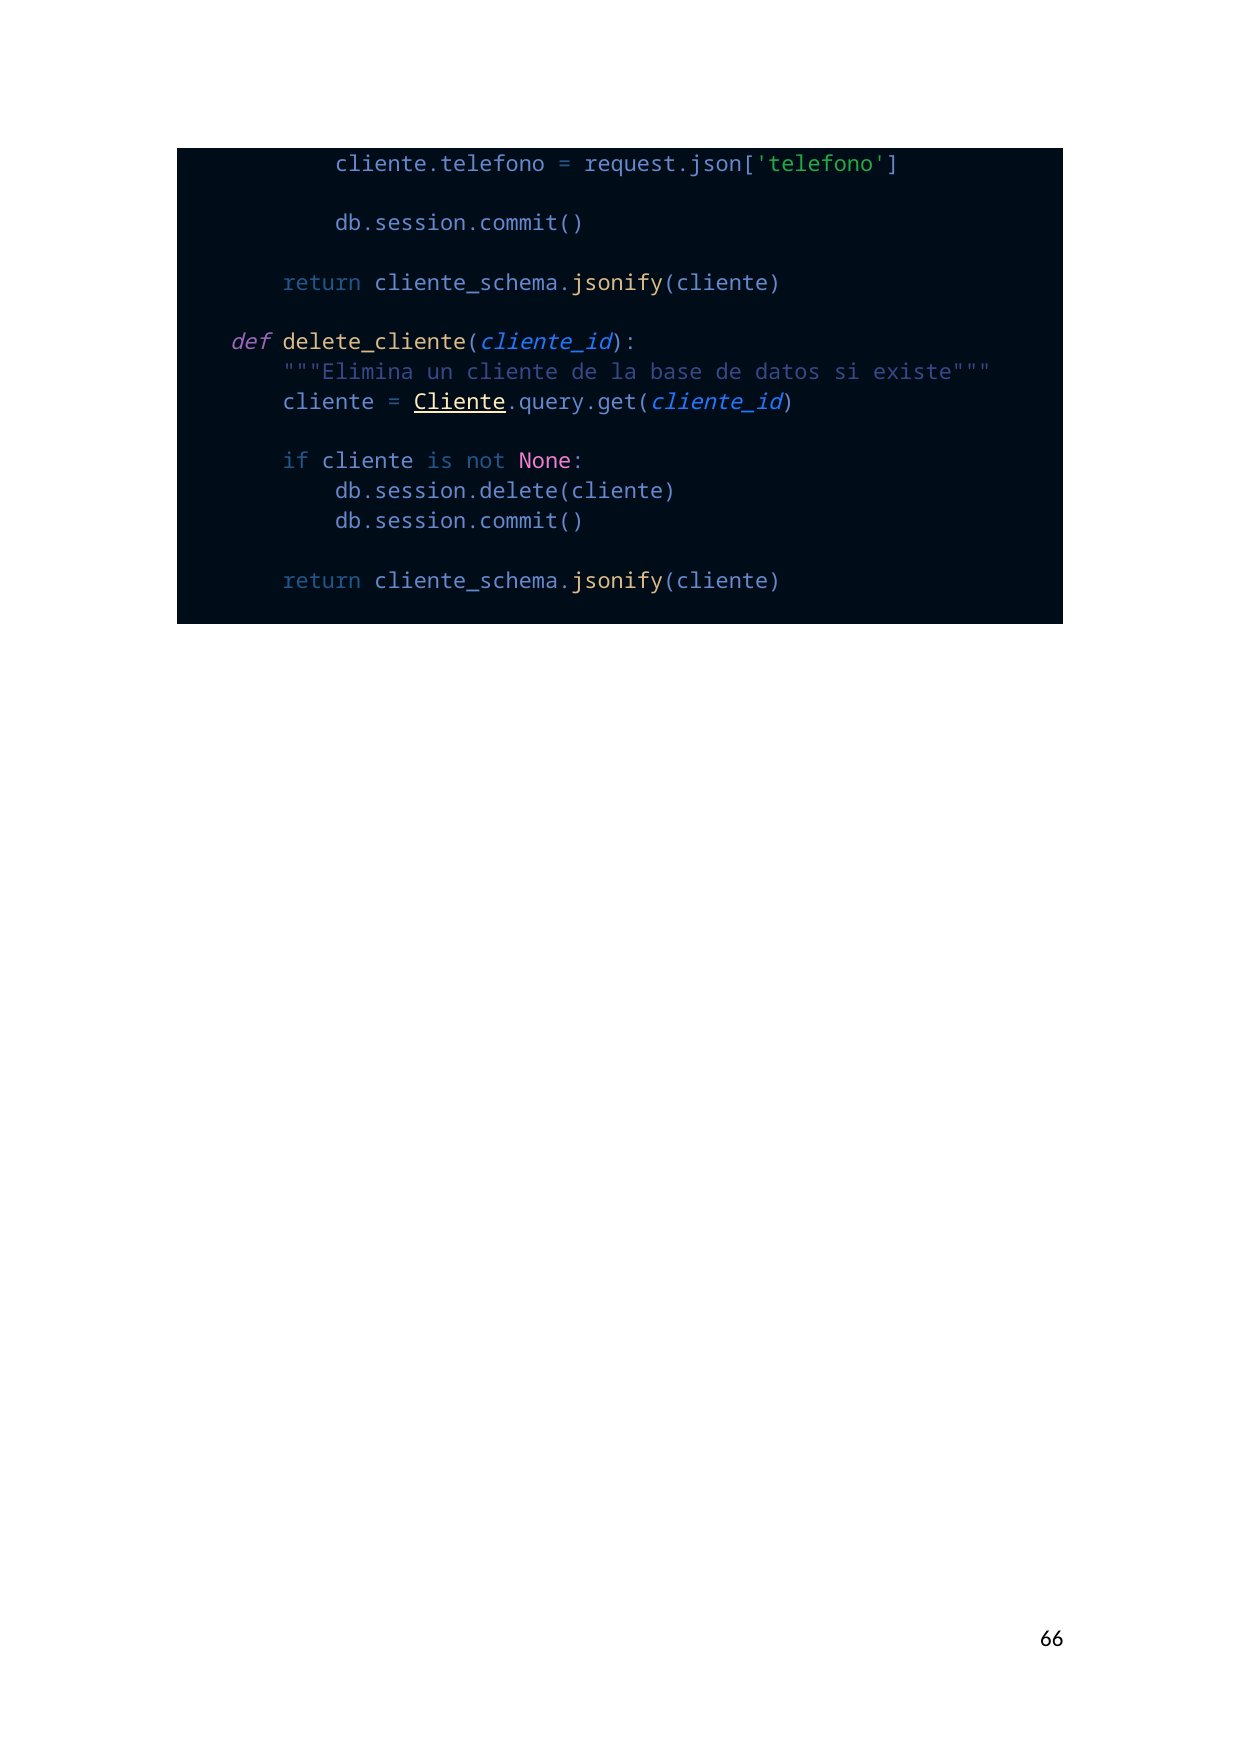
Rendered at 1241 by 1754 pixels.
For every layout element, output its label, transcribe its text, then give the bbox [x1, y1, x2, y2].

text db.session.commit() [177, 505, 1063, 535]
text db.session.commit() [177, 207, 1063, 237]
text if cliente is not None: [177, 446, 1063, 475]
text return cliente_schema.jsonify(cliente) [177, 565, 1063, 594]
text """Elimina un cliente de la base de datos si existe""" [177, 356, 1063, 386]
text return cliente_schema.jsonify(cliente) [177, 267, 1063, 297]
text db.session.delete(cliente) [177, 475, 1063, 505]
text def delete_cliente(cliente_id): [177, 326, 1063, 356]
text cliente = Cliente.query.get(cliente_id) [177, 386, 1063, 416]
text cliente.telefono = request.json['telefono'] [177, 148, 1063, 177]
